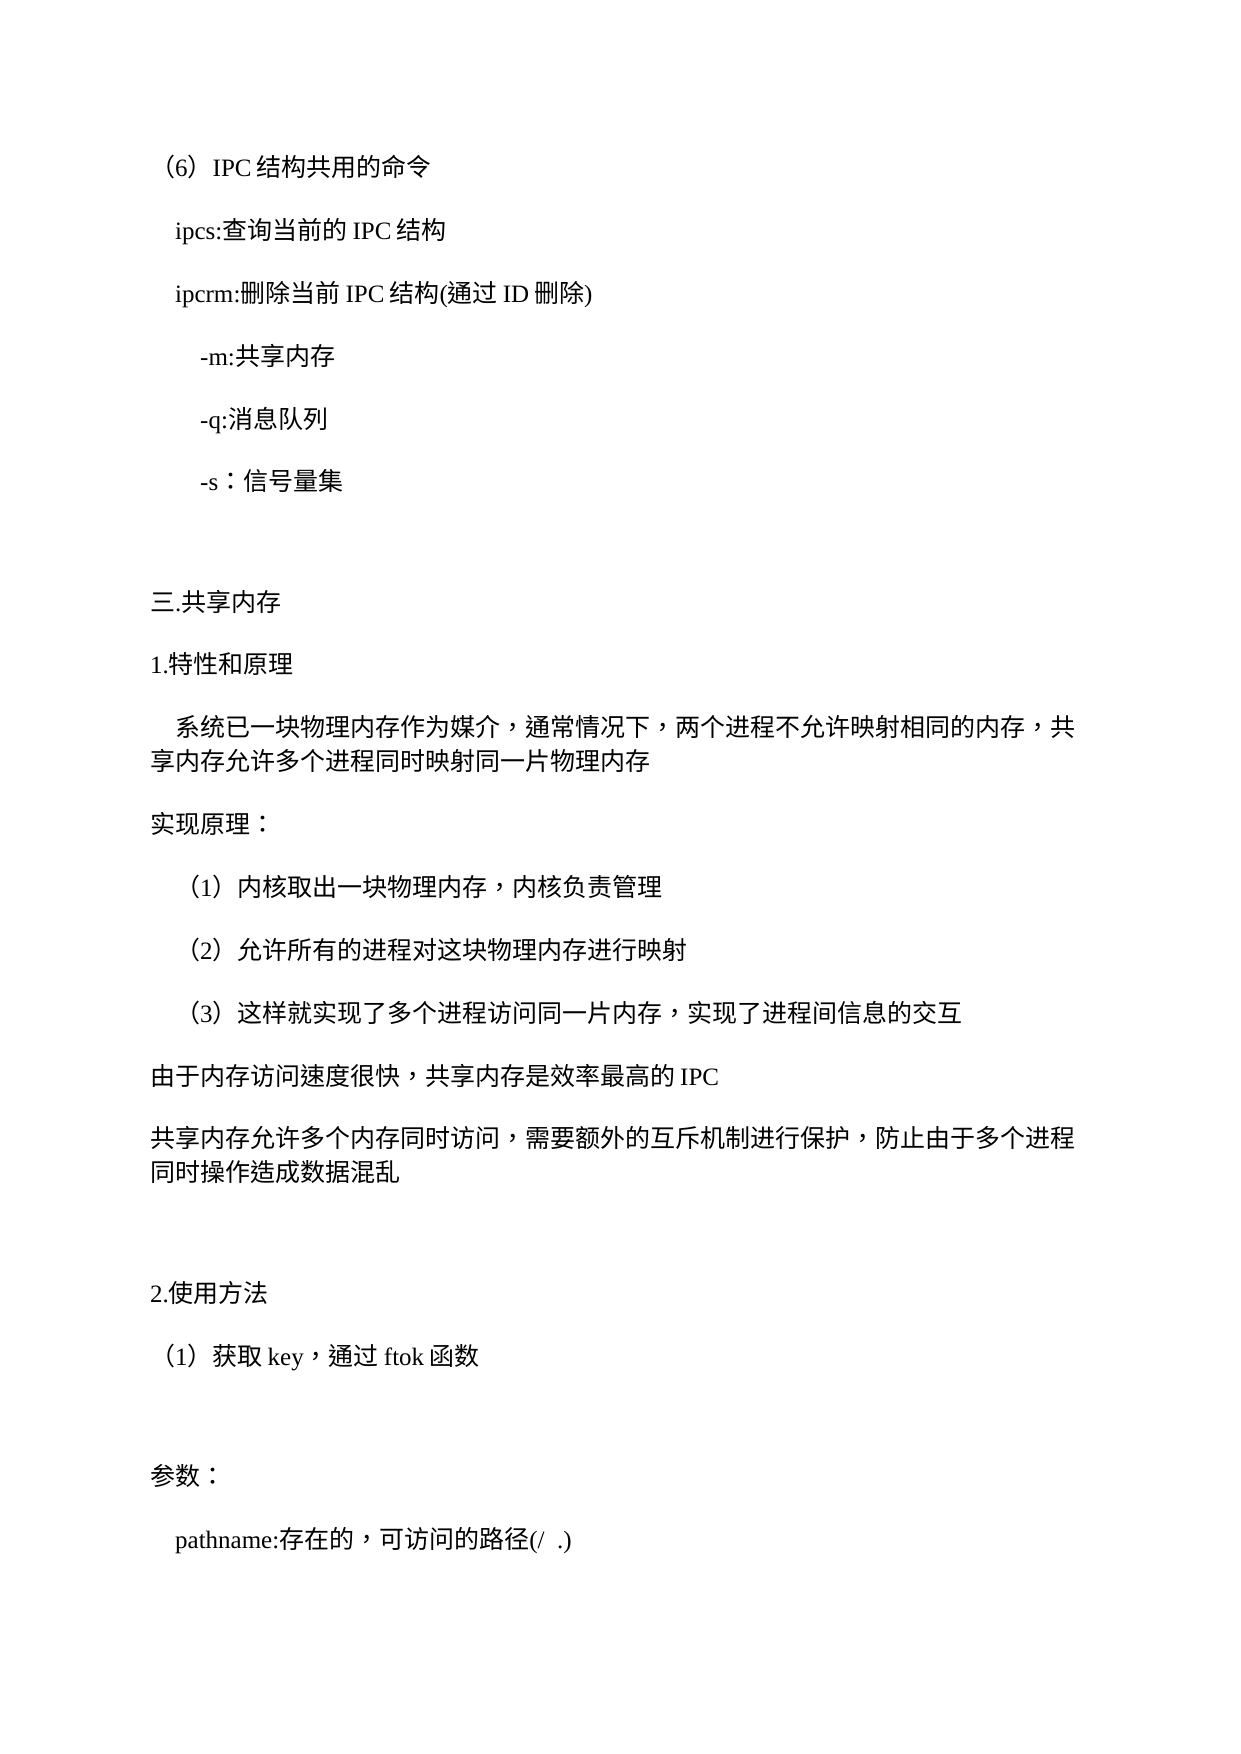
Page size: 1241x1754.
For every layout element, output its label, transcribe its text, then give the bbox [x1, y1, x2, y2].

text 由于内存访问速度很快，共享内存是效率最高的IPC [150, 1058, 1090, 1092]
text （1）内核取出一块物理内存，内核负责管理 [150, 870, 1090, 904]
text 实现原理： [150, 807, 1090, 841]
text -m:共享内存 [150, 338, 1090, 372]
text ipcs:查询当前的IPC结构 [150, 213, 1090, 247]
text 1.特性和原理 [150, 647, 1090, 681]
text 系统已一块物理内存作为媒介，通常情况下，两个进程不允许映射相同的内存，共享内存允许多个进程同时映射同一片物理内存 [150, 710, 1090, 778]
text -q:消息队列 [150, 401, 1090, 435]
text （1）获取key，通过ftok函数 [150, 1338, 1090, 1372]
text ipcrm:删除当前IPC结构(通过ID删除) [150, 276, 1090, 310]
text （2）允许所有的进程对这块物理内存进行映射 [150, 932, 1090, 967]
text （3）这样就实现了多个进程访问同一片内存，实现了进程间信息的交互 [150, 995, 1090, 1029]
text 三.共享内存 [150, 584, 1090, 618]
text （6）IPC结构共用的命令 [150, 150, 1090, 184]
text -s：信号量集 [150, 464, 1090, 498]
text 参数： [150, 1458, 1090, 1492]
text 2.使用方法 [150, 1275, 1090, 1309]
text pathname:存在的，可访问的路径(/ .) [150, 1521, 1090, 1555]
text 共享内存允许多个内存同时访问，需要额外的互斥机制进行保护，防止由于多个进程同时操作造成数据混乱 [150, 1121, 1090, 1189]
